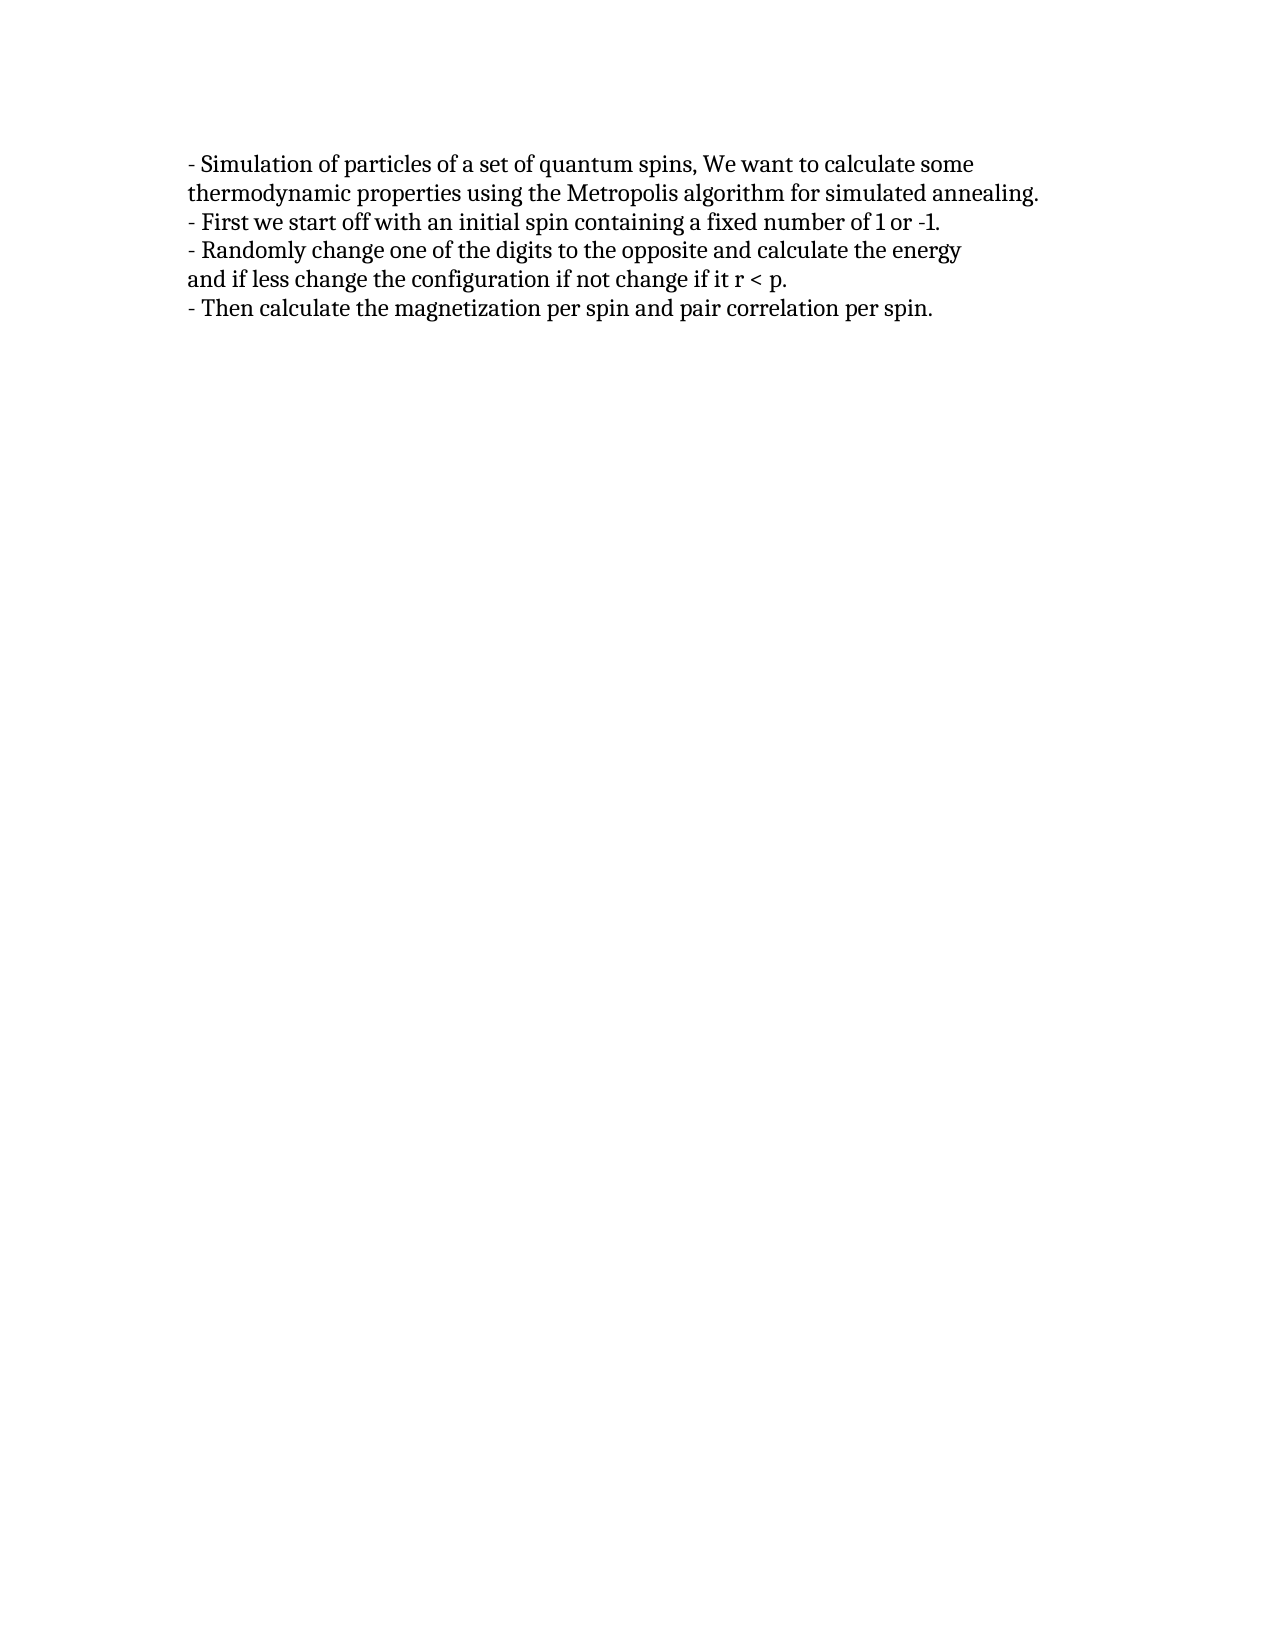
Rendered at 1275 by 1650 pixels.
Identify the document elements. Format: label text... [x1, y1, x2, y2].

text - First we start off with an initial spin containing a fixed number of 1 or -1. [187, 207, 1087, 236]
text - Randomly change one of the digits to the opposite and calculate the energy [187, 236, 1087, 265]
text and if less change the configuration if not change if it r < p. [187, 265, 1087, 294]
text - Then calculate the magnetization per spin and pair correlation per spin. [187, 294, 1087, 322]
text - Simulation of particles of a set of quantum spins, We want to calculate some thermodynamic properties using the Metropolis algorithm for simulated annealing. [187, 150, 1087, 207]
